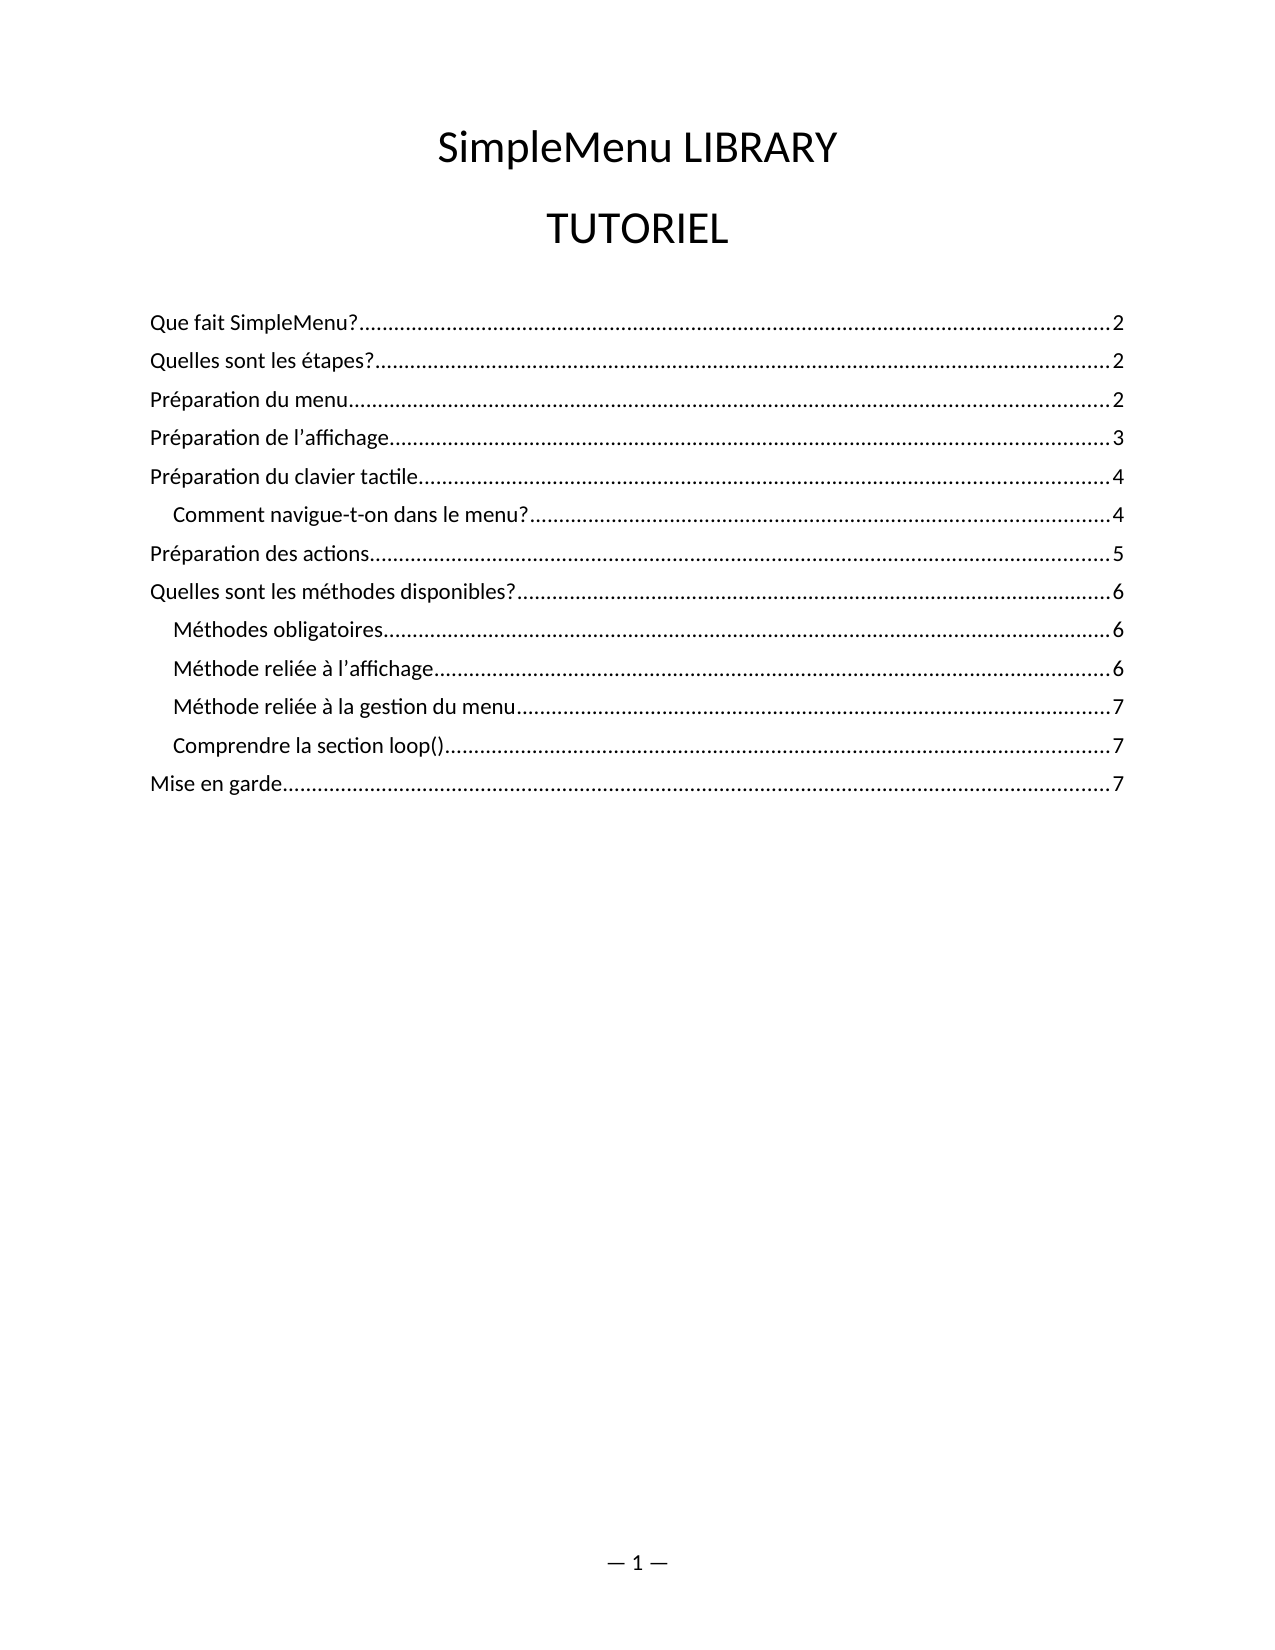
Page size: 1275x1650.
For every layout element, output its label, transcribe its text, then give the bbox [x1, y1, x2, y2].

text Comprendre la section loop() 7 [173, 731, 1125, 759]
text Préparation du menu 2 [150, 385, 1125, 413]
text Comment navigue-t-on dans le menu? 4 [173, 500, 1125, 528]
text TUTORIEL [150, 199, 1125, 255]
text Méthodes obligatoires 6 [173, 616, 1125, 643]
text Préparation du clavier tactile. 4 [150, 462, 1125, 490]
text Quelles sont les méthodes disponibles? 6 [150, 577, 1125, 605]
text Méthode reliée à l’affichage 6 [173, 654, 1125, 682]
text Que fait SimpleMenu? 2 [150, 308, 1125, 336]
text Mise en garde 7 [150, 769, 1125, 797]
text Préparation des actions 5 [150, 539, 1125, 567]
text Préparation de l’affichage. 3 [150, 423, 1125, 451]
text Méthode reliée à la gestion du menu 7 [173, 692, 1125, 720]
text SimpleMenu LIBRARY [150, 118, 1125, 174]
text Quelles sont les étapes? 2 [150, 346, 1125, 374]
